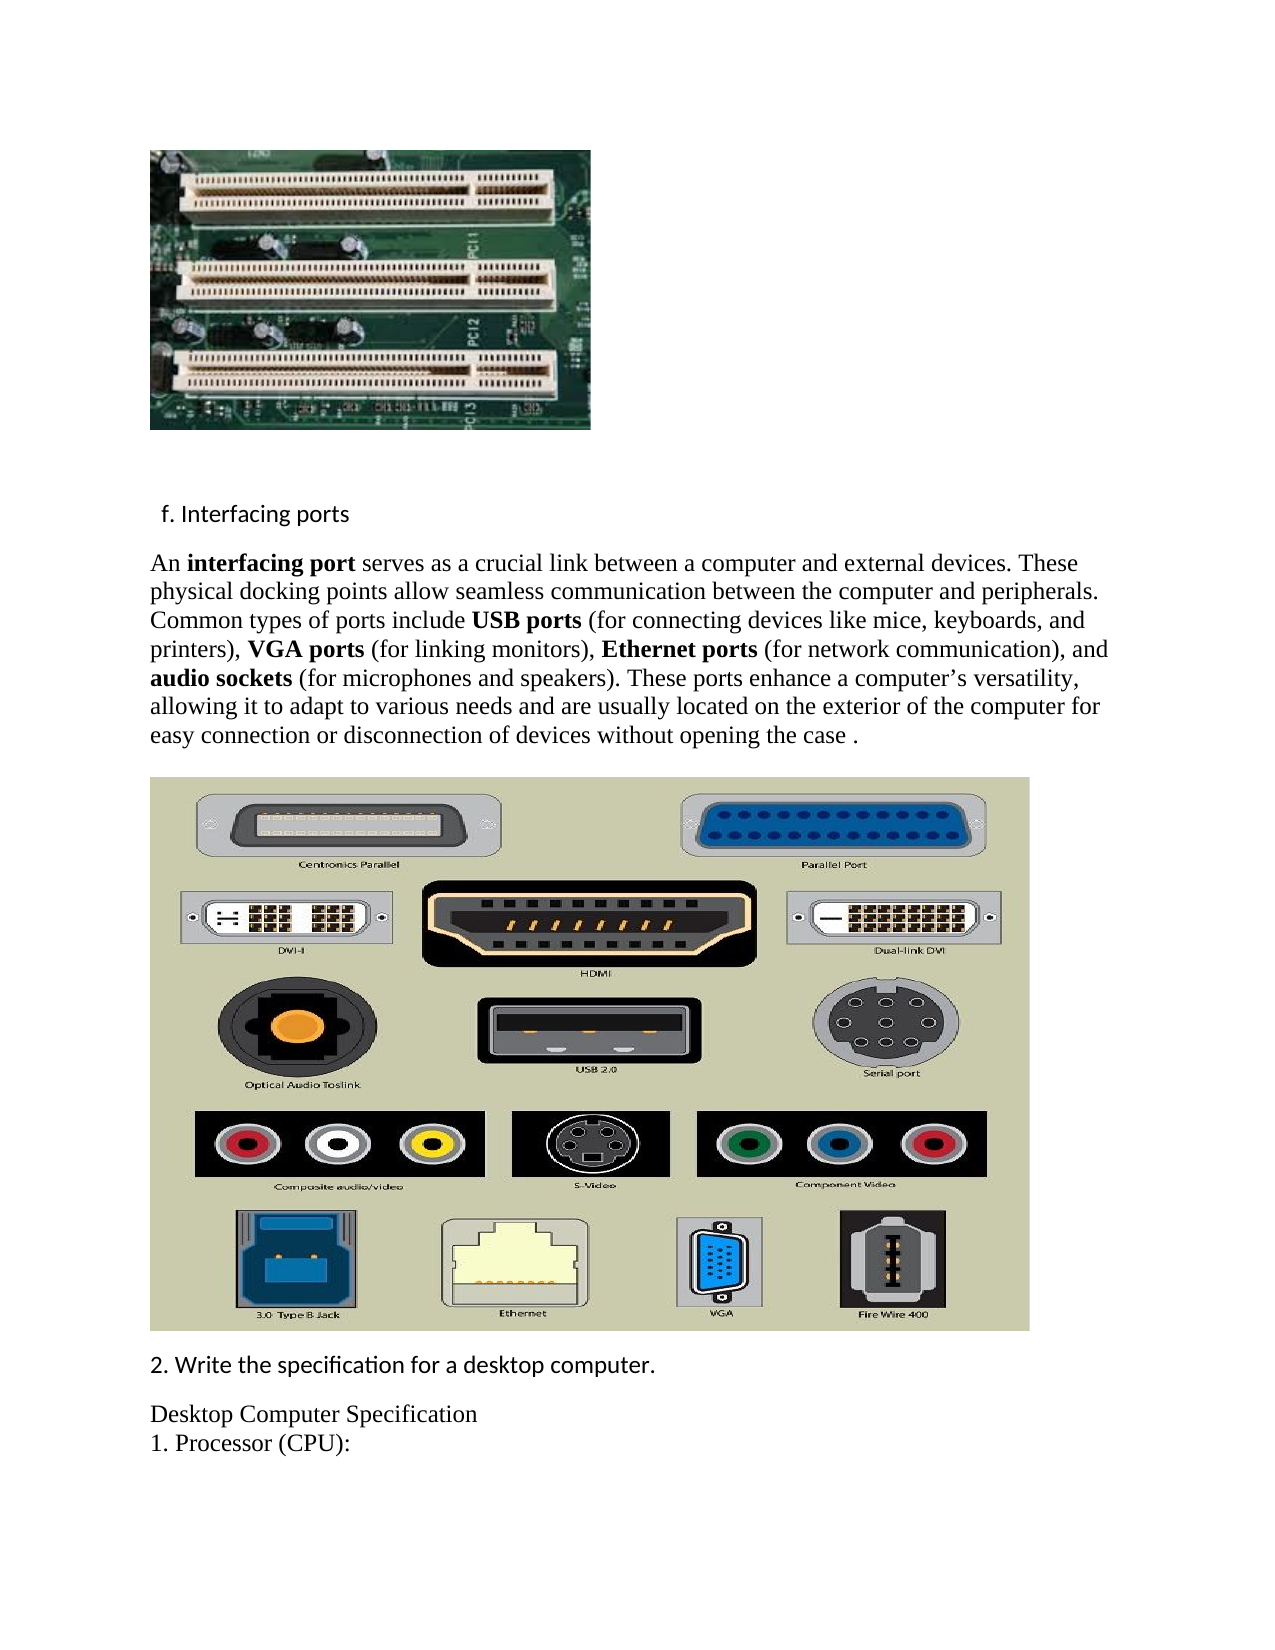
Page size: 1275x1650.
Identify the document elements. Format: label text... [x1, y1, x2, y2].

text 2. Write the specification for a desktop computer. [150, 1350, 1125, 1380]
picture [150, 150, 591, 430]
text An interfacing port serves as a crucial link between a computer and external devices. These physical docking points allow seamless communication between the computer and peripherals. Common types of ports include USB ports (for connecting devices like mice, keyboards, and printers), VGA ports (for linking monitors), Ethernet ports (for network communication), and audio sockets (for microphones and speakers). These ports enhance a computer’s versatility, allowing it to adapt to various needs and are usually located on the exterior of the computer for easy connection or disconnection of devices without opening the case . [150, 548, 1125, 749]
text Desktop Computer Specification 1. Processor (CPU): [150, 1399, 1125, 1457]
text f. Interfacing ports [150, 498, 1125, 529]
picture [150, 777, 1030, 1331]
